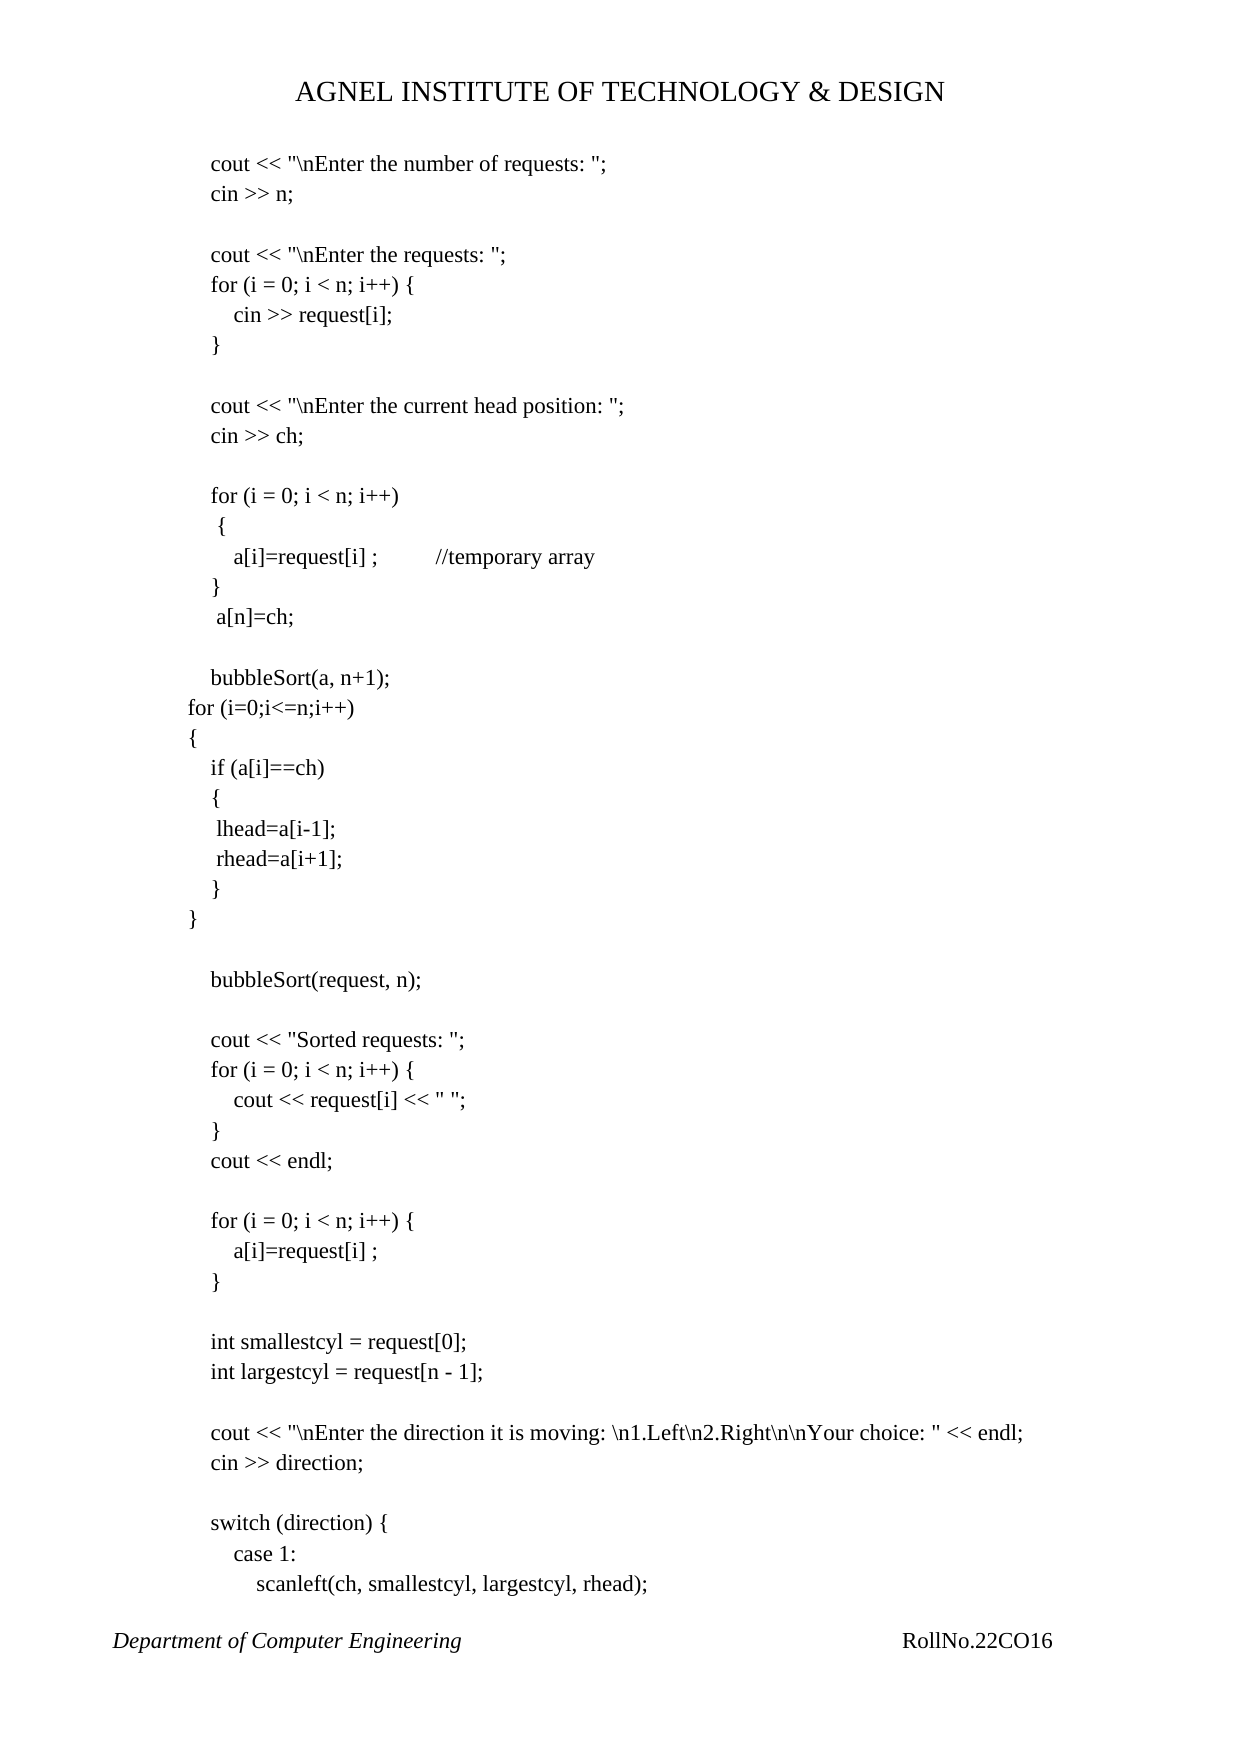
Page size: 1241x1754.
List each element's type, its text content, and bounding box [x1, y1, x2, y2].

list a[i]=request[i] ; //temporary array [187, 543, 1128, 569]
list for (i = 0; i < n; i++) { [187, 1207, 1128, 1234]
list int largestcyl = request[n - 1]; [187, 1358, 1128, 1385]
list } [187, 331, 1128, 358]
list cin >> n; [187, 180, 1128, 207]
list scanleft(ch, smallestcyl, largestcyl, rhead); [187, 1570, 1128, 1596]
list cin >> direction; [187, 1449, 1128, 1475]
list bubbleSort(request, n); [187, 966, 1128, 992]
list cout << "Sorted requests: "; [187, 1026, 1128, 1052]
list for (i = 0; i < n; i++) { [187, 1056, 1128, 1083]
list for (i = 0; i < n; i++) [187, 482, 1128, 509]
list cout << endl; [187, 1147, 1128, 1173]
list lhead=a[i-1]; [187, 814, 1128, 841]
list for (i=0;i<=n;i++) [187, 694, 1128, 720]
list } [187, 573, 1128, 599]
list for (i = 0; i < n; i++) { [187, 271, 1128, 297]
list cout << "\nEnter the requests: "; [187, 241, 1128, 267]
list bubbleSort(a, n+1); [187, 663, 1128, 690]
list { [187, 512, 1128, 539]
list cout << "\nEnter the direction it is moving: \n1.Left\n2.Right\n\nYour choice: " << endl; [187, 1419, 1128, 1445]
list cout << "\nEnter the current head position: "; [187, 392, 1128, 418]
list a[i]=request[i] ; [187, 1237, 1128, 1264]
list } [187, 1117, 1128, 1143]
list cin >> ch; [187, 422, 1128, 448]
list { [187, 784, 1128, 811]
list } [187, 875, 1128, 901]
list if (a[i]==ch) [187, 754, 1128, 781]
list cout << "\nEnter the number of requests: "; [187, 150, 1128, 176]
list rhead=a[i+1]; [187, 845, 1128, 871]
list } [187, 1268, 1128, 1294]
list cout << request[i] << " "; [187, 1086, 1128, 1113]
list switch (direction) { [187, 1509, 1128, 1536]
list { [187, 724, 1128, 750]
list int smallestcyl = request[0]; [187, 1328, 1128, 1354]
list a[n]=ch; [187, 603, 1128, 629]
list } [187, 905, 1128, 932]
list cin >> request[i]; [187, 301, 1128, 327]
list case 1: [187, 1539, 1128, 1566]
